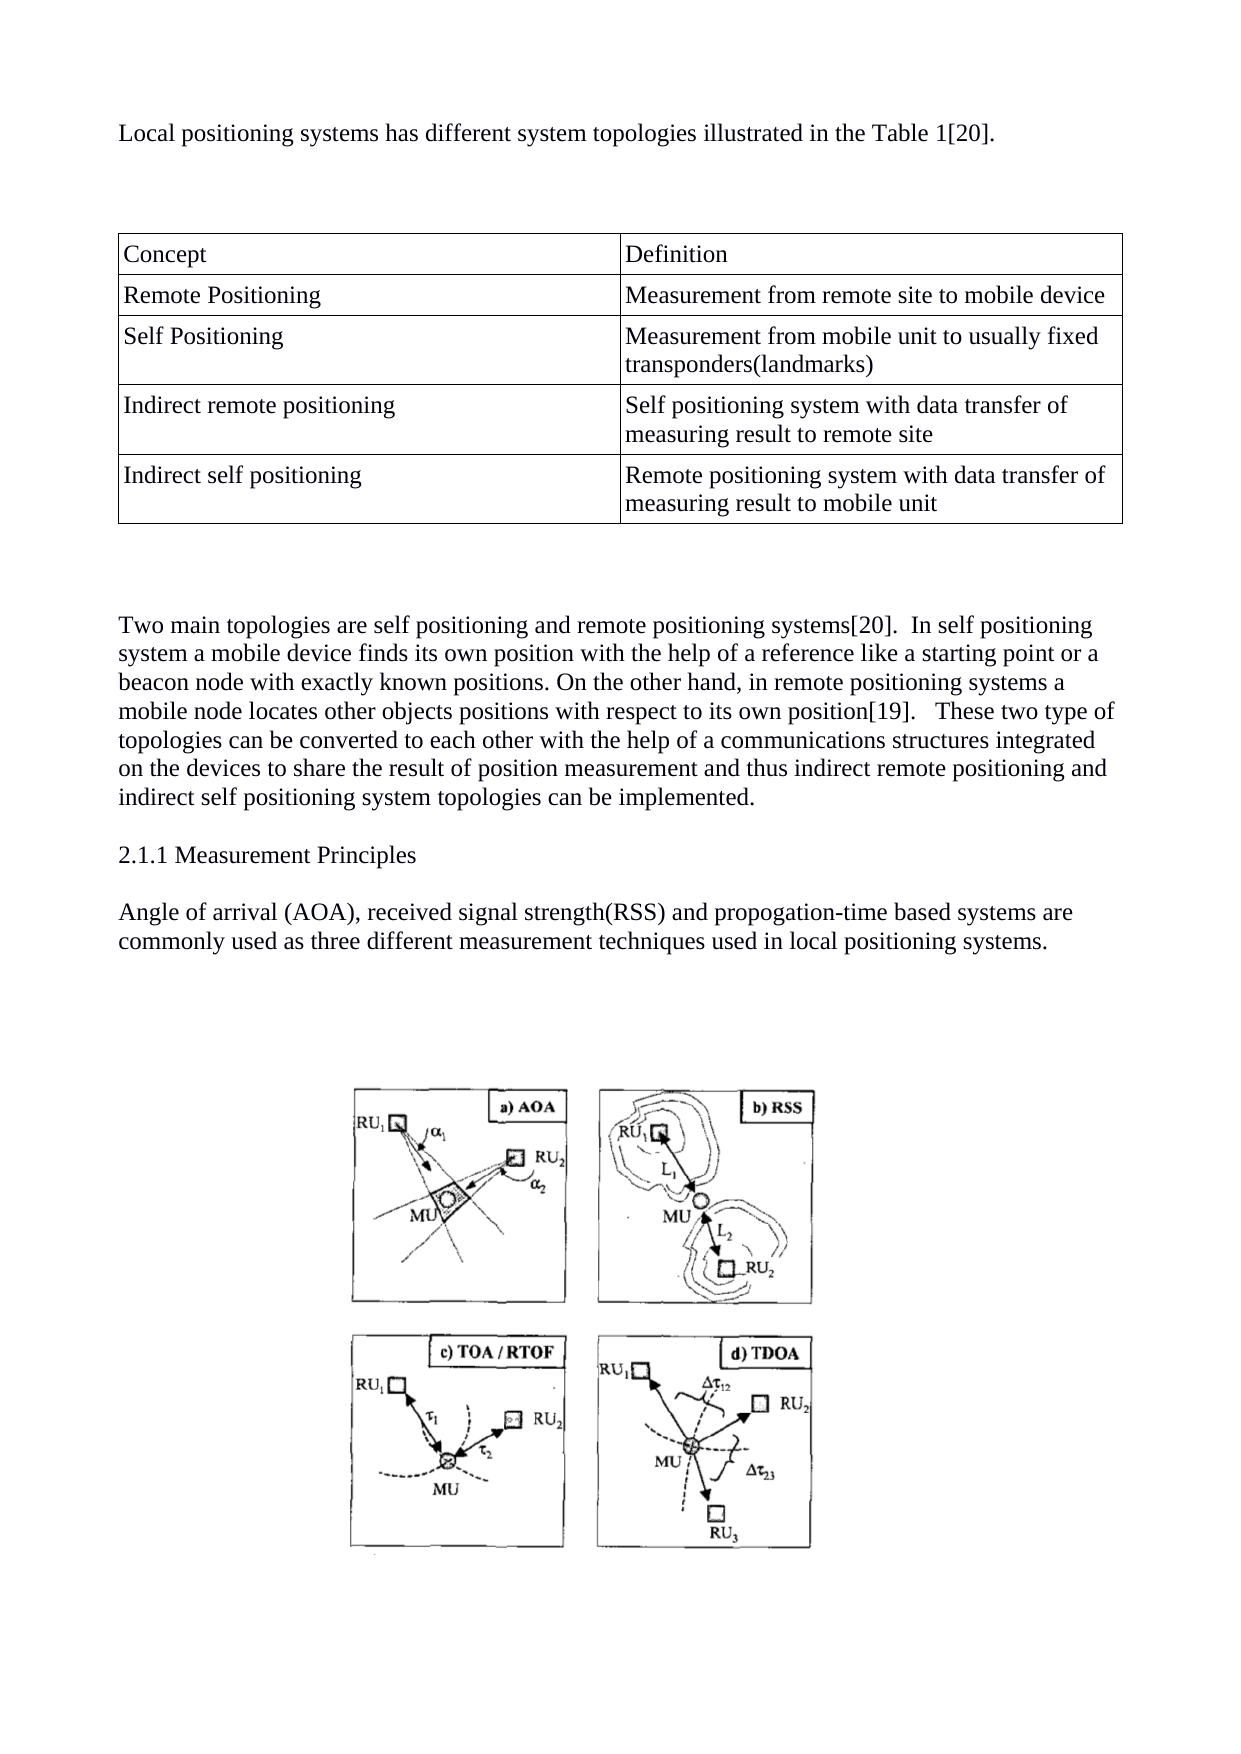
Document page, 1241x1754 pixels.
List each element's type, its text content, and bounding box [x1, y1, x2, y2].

table_header Concept [119, 234, 620, 274]
table_cell Indirect remote positioning [119, 385, 620, 453]
table_cell Remote positioning system with data transfer of measuring result to mobile unit [621, 455, 1122, 523]
table_cell Self positioning system with data transfer of measuring result to remote site [621, 385, 1122, 453]
text Two main topologies are self positioning and remote positioning systems[20]. In self positioning system a mobile device finds its own position with the help of a reference like a starting point or a beacon node with exactly known positions. On the other hand, in remote positioning systems a mobile node locates other objects positions with respect to its own position[19]. These two type of topologies can be converted to each other with the help of a communications structures integrated on the devices to share the result of position measurement and thus indirect remote positioning and indirect self positioning system topologies can be implemented. [118, 610, 1122, 811]
table_cell Measurement from mobile unit to usually fixed transponders(landmarks) [621, 316, 1122, 384]
table_header Definition [621, 234, 1122, 274]
text 2.1.1 Measurement Principles [118, 840, 1122, 868]
text Angle of arrival (AOA), received signal strength(RSS) and propogation-time based systems are commonly used as three different measurement techniques used in local positioning systems. [118, 897, 1122, 955]
text Local positioning systems has different system topologies illustrated in the Table 1[20]. [118, 118, 1122, 147]
table_cell Measurement from remote site to mobile device [621, 275, 1122, 314]
table_cell Self Positioning [119, 316, 620, 384]
table_cell Indirect self positioning [119, 455, 620, 523]
picture [347, 1081, 819, 1555]
table_cell Remote Positioning [119, 275, 620, 314]
